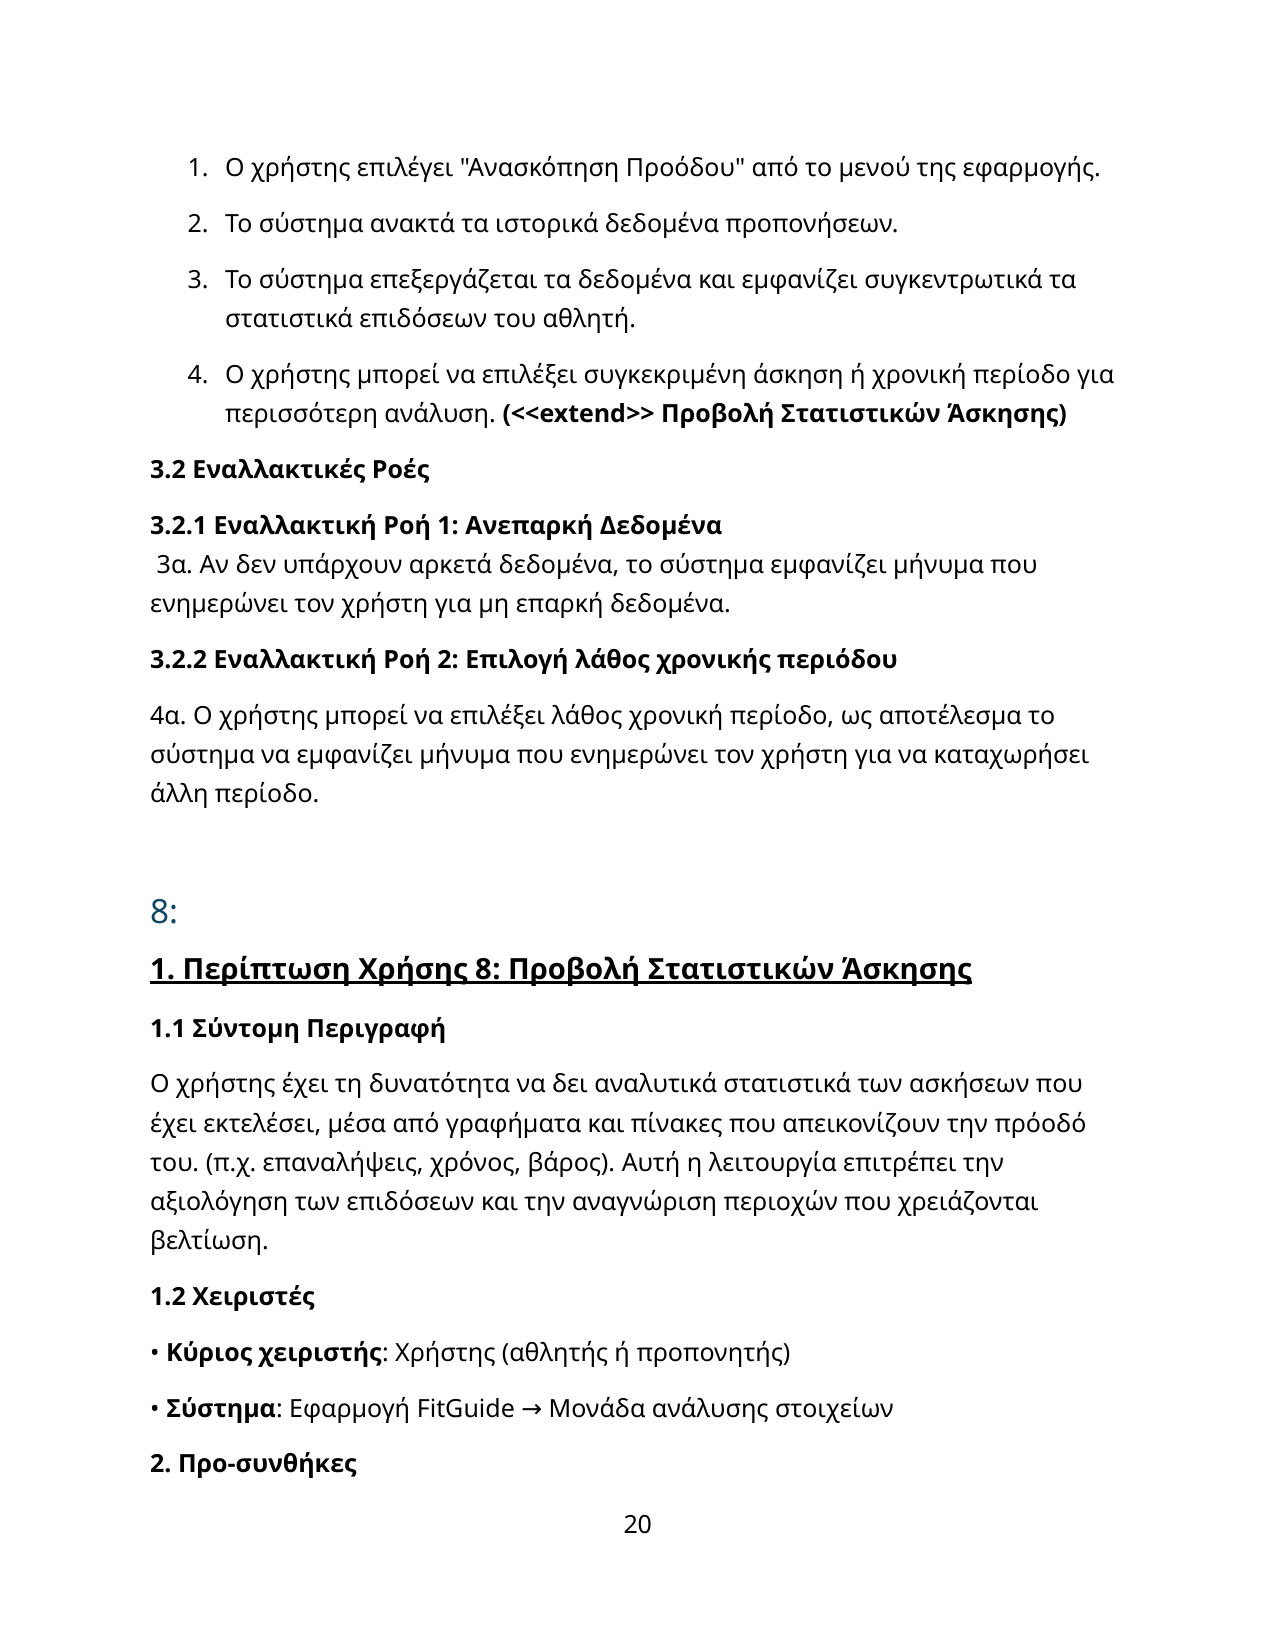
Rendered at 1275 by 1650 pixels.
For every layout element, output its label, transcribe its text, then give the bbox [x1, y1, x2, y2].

text 3.2.1 Εναλλακτική Ροή 1: Ανεπαρκή Δεδομένα 3α. Αν δεν υπάρχουν αρκετά δεδομένα, το σύστημα εμφανίζει μήνυμα που ενημερώνει τον χρήστη για μη επαρκή δεδομένα. [150, 507, 1125, 620]
text Ο χρήστης έχει τη δυνατότητα να δει αναλυτικά στατιστικά των ασκήσεων που έχει εκτελέσει, μέσα από γραφήματα και πίνακες που απεικονίζουν την πρόοδό του. (π.χ. επαναλήψεις, χρόνος, βάρος). Αυτή η λειτουργία επιτρέπει την αξιολόγηση των επιδόσεων και την αναγνώριση περιοχών που χρειάζονται βελτίωση. [150, 1066, 1125, 1257]
text • Σύστημα: Εφαρμογή FitGuide → Μονάδα ανάλυσης στοιχείων [150, 1390, 1125, 1424]
text 3.2.2 Εναλλακτική Ροή 2: Επιλογή λάθος χρονικής περιόδου [150, 642, 1125, 676]
list Ο χρήστης επιλέγει "Ανασκόπηση Προόδου" από το μενού της εφαρμογής. [187, 150, 1125, 184]
list Το σύστημα ανακτά τα ιστορικά δεδομένα προπονήσεων. [187, 206, 1125, 240]
text 1.2 Χειριστές [150, 1279, 1125, 1313]
text 3.2 Εναλλακτικές Ροές [150, 452, 1125, 486]
text 1.1 Σύντομη Περιγραφή [150, 1010, 1125, 1044]
text 2. Προ-συνθήκες [150, 1446, 1125, 1480]
subtitle 8: [150, 887, 1125, 933]
text 4α. Ο χρήστης μπορεί να επιλέξει λάθος χρονική περίοδο, ως αποτέλεσμα το σύστημα να εμφανίζει μήνυμα που ενημερώνει τον χρήστη για να καταχωρήσει άλλη περίοδο. [150, 697, 1125, 810]
text • Κύριος χειριστής: Χρήστης (αθλητής ή προπονητής) [150, 1334, 1125, 1368]
list Το σύστημα επεξεργάζεται τα δεδομένα και εμφανίζει συγκεντρωτικά τα στατιστικά επιδόσεων του αθλητή. [187, 262, 1125, 335]
text 1. Περίπτωση Χρήσης 8: Προβολή Στατιστικών Άσκησης [150, 948, 1125, 988]
list Ο χρήστης μπορεί να επιλέξει συγκεκριμένη άσκηση ή χρονική περίοδο για περισσότερη ανάλυση. (<<extend>> Προβολή Στατιστικών Άσκησης) [187, 357, 1125, 430]
